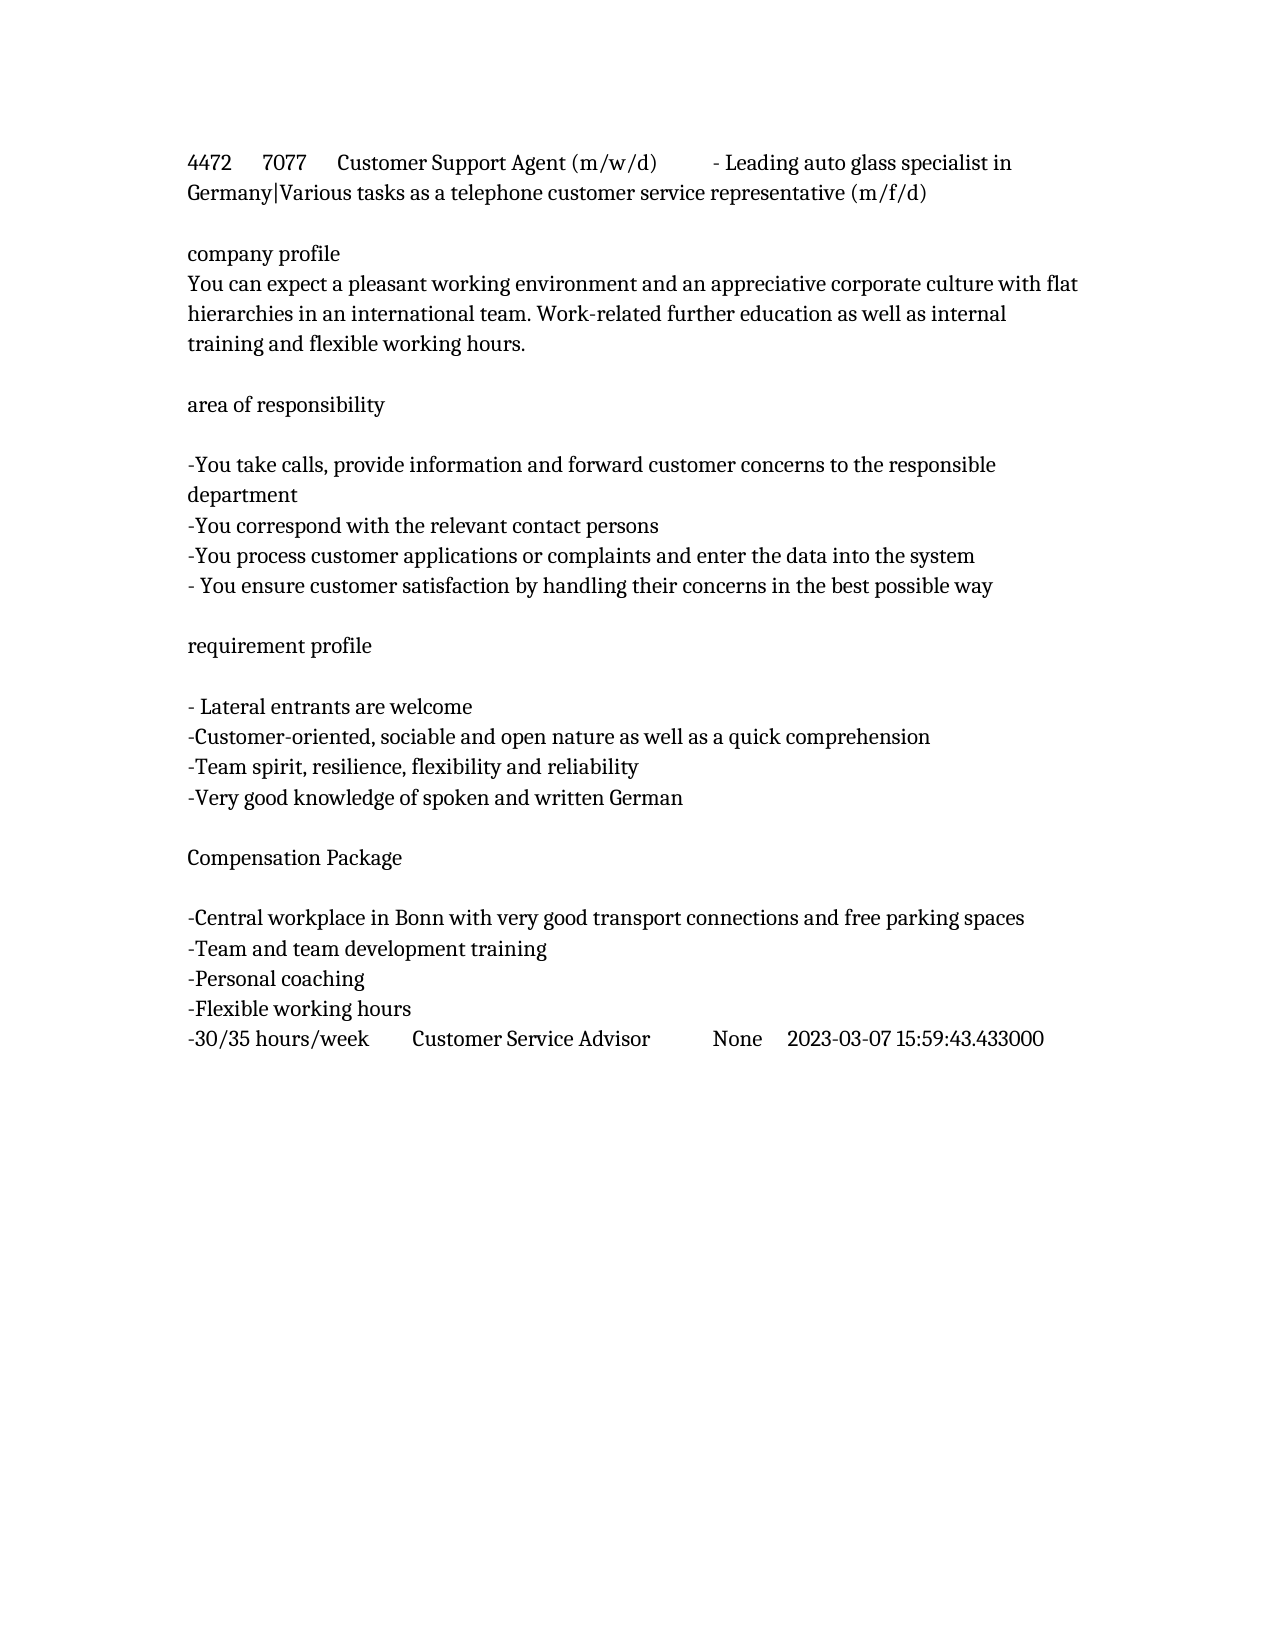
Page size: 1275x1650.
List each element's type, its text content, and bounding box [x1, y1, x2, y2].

text 4472 7077 Customer Support Agent (m/w/d) - Leading auto glass specialist in Germany|Various tasks as a telephone customer service representative (m/f/d) company profile You can expect a pleasant working environment and an appreciative corporate culture with flat hierarchies in an international team. Work-related further education as well as internal training and flexible working hours. area of ​​responsibility -You take calls, provide information and forward customer concerns to the responsible department -You correspond with the relevant contact persons -You process customer applications or complaints and enter the data into the system - You ensure customer satisfaction by handling their concerns in the best possible way requirement profile - Lateral entrants are welcome -Customer-oriented, sociable and open nature as well as a quick comprehension -Team spirit, resilience, flexibility and reliability -Very good knowledge of spoken and written German Compensation Package -Central workplace in Bonn with very good transport connections and free parking spaces -Team and team development training -Personal coaching -Flexible working hours -30/35 hours/week Customer Service Advisor None 2023-03-07 15:59:43.433000 [187, 150, 1087, 1083]
